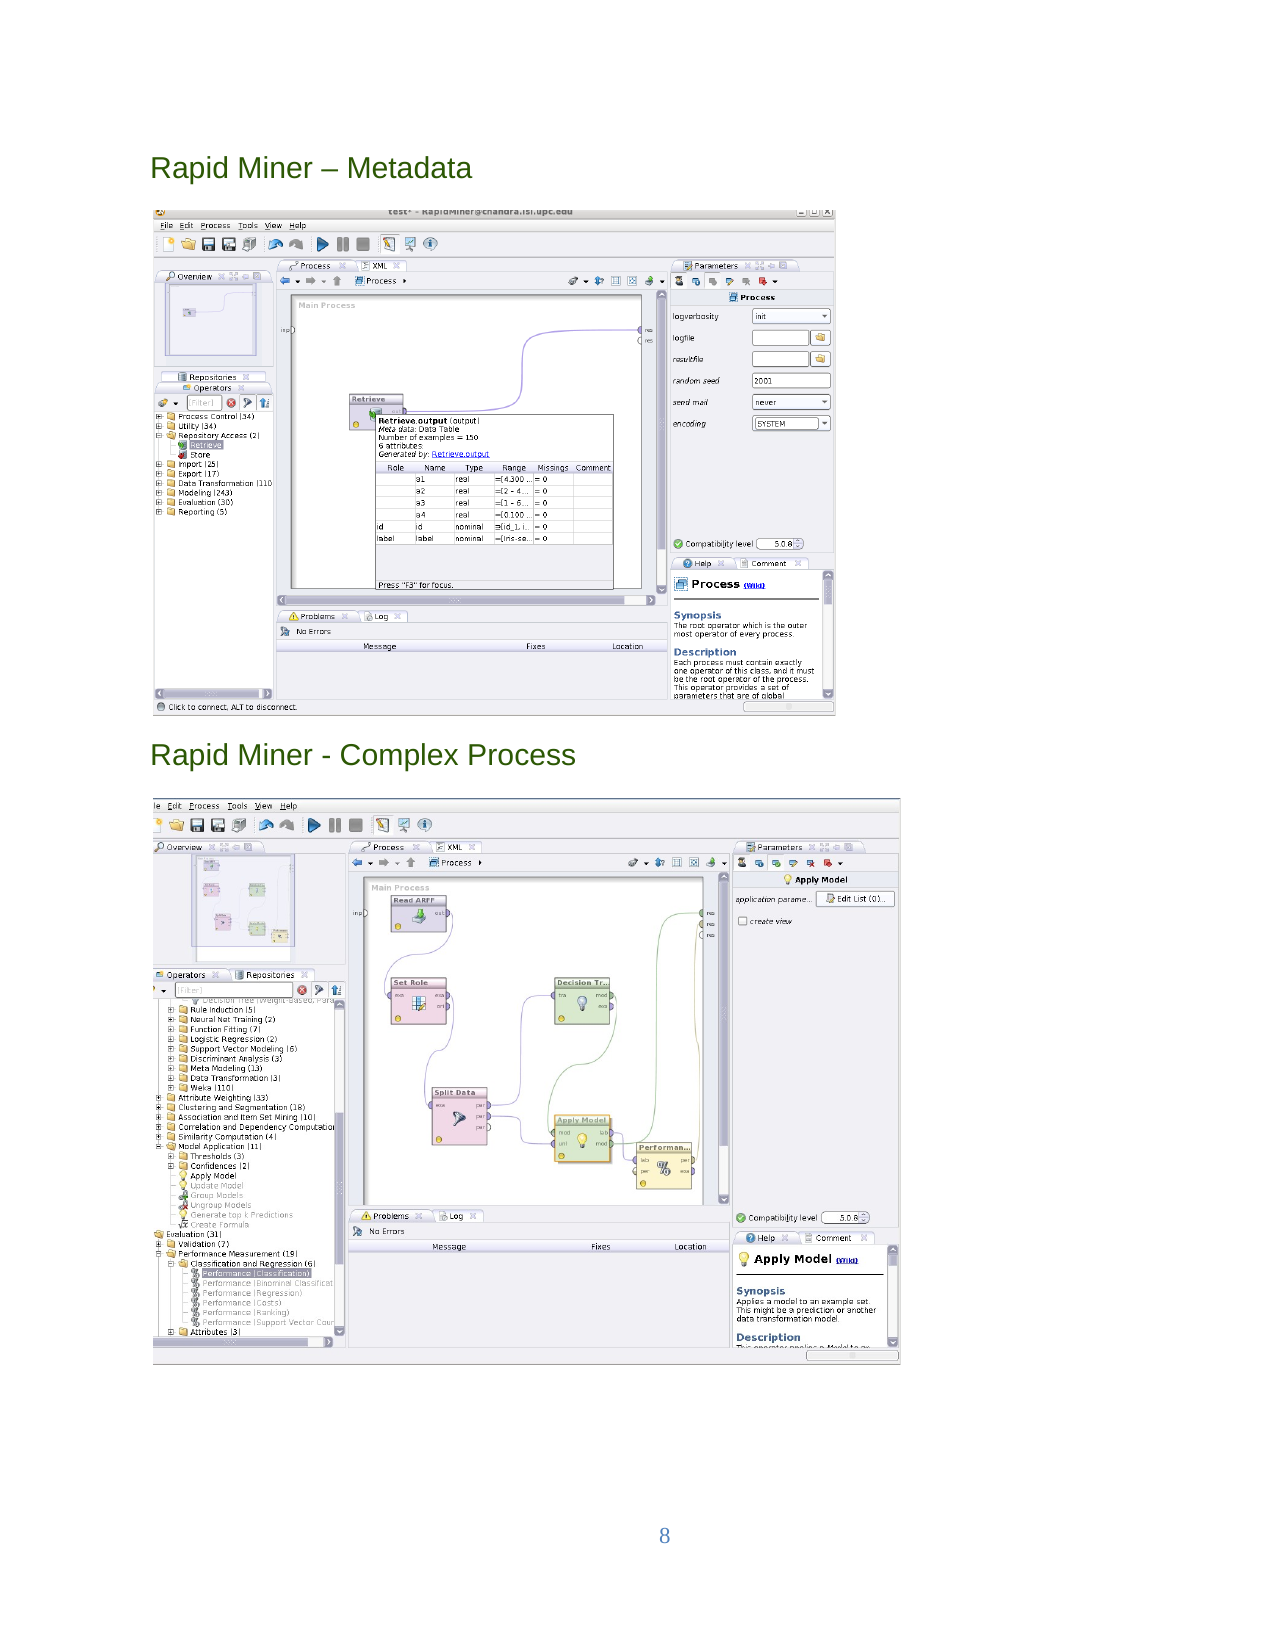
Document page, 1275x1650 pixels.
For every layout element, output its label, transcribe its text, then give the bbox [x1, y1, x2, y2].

picture [153, 210, 836, 716]
text Rapid Miner – Metadata [150, 150, 1214, 184]
picture [153, 798, 901, 1365]
